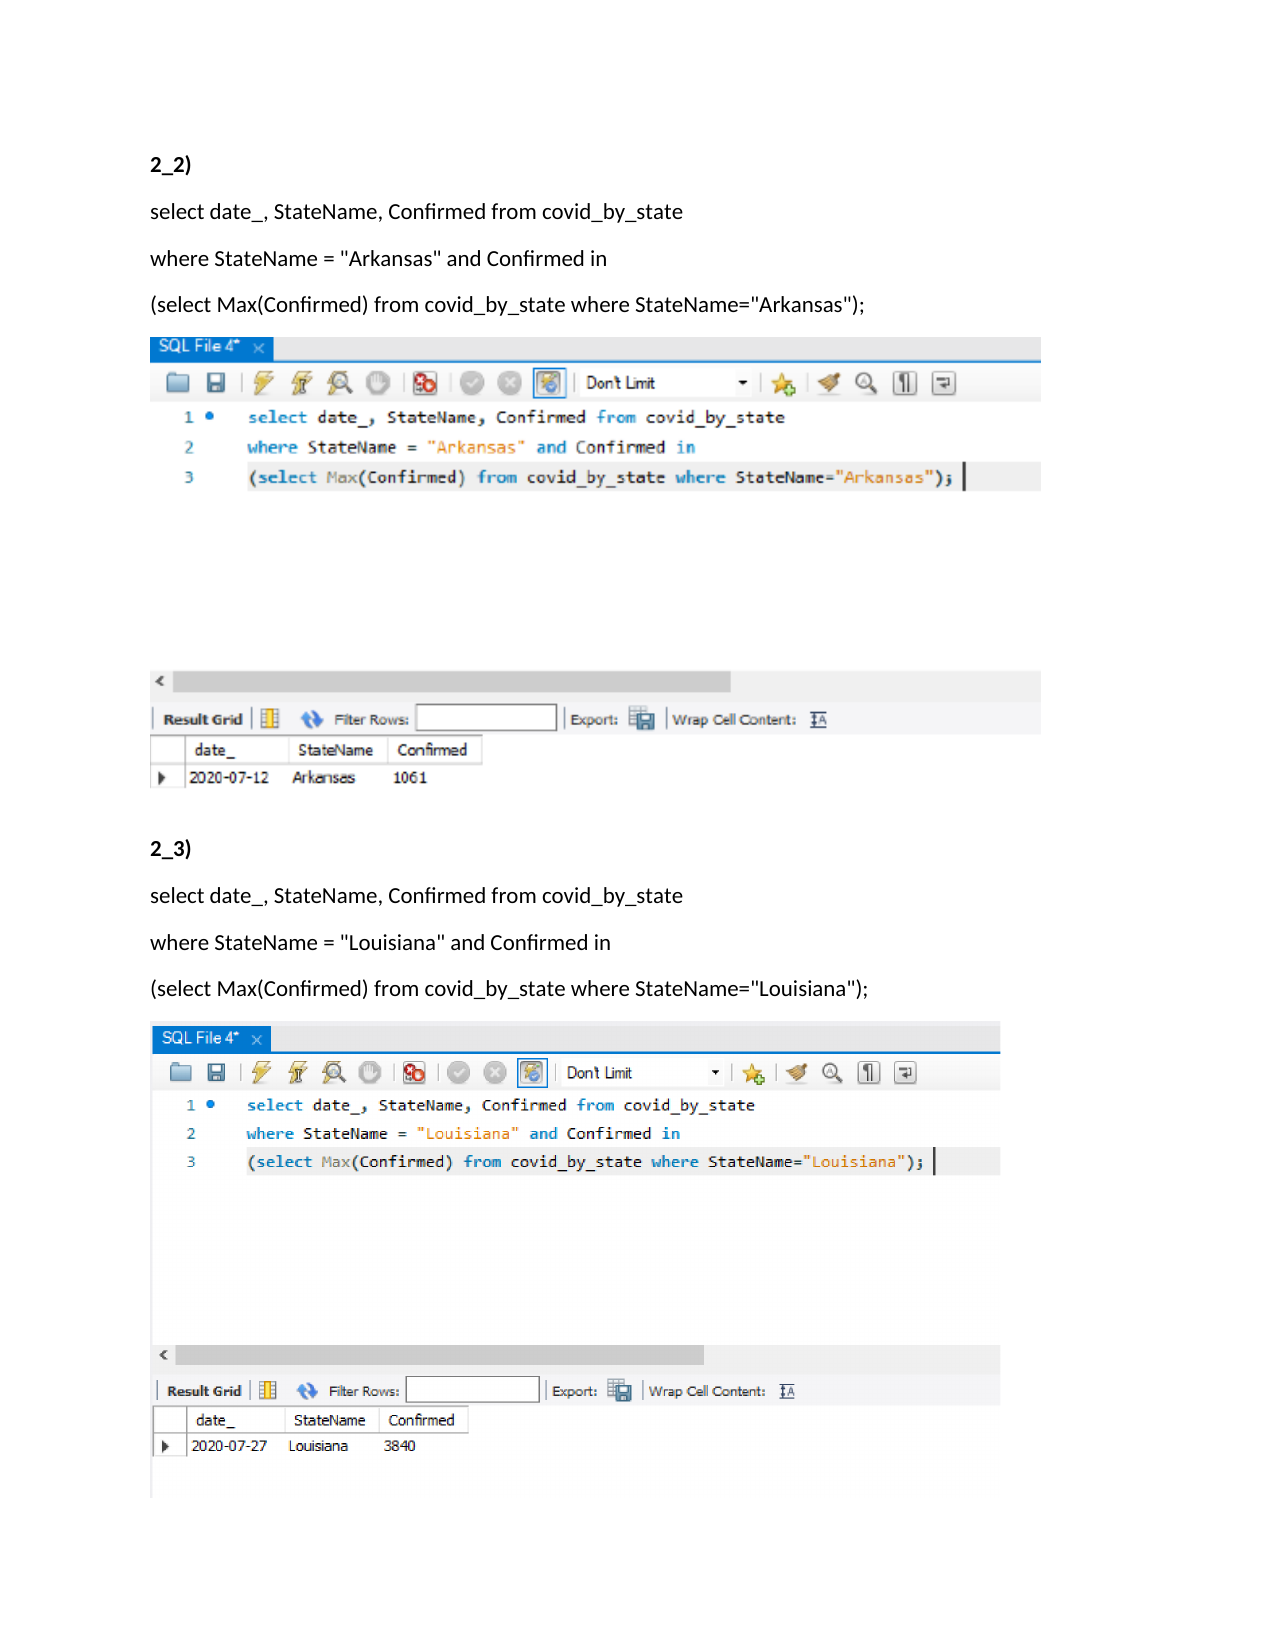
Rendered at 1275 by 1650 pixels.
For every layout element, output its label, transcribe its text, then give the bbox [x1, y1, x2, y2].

text 2_3) [150, 834, 1125, 862]
picture [150, 337, 1041, 816]
text (select Max(Confirmed) from covid_by_state where StateName="Arkansas"); [150, 291, 1125, 319]
text 2_2) [150, 150, 1125, 178]
text (select Max(Confirmed) from covid_by_state where StateName="Louisiana"); [150, 974, 1125, 1003]
text select date_, StateName, Confirmed from covid_by_state [150, 197, 1125, 225]
text where StateName = "Arkansas" and Confirmed in [150, 244, 1125, 272]
text where StateName = "Louisiana" and Confirmed in [150, 928, 1125, 956]
text select date_, StateName, Confirmed from covid_by_state [150, 881, 1125, 909]
picture [150, 1021, 1001, 1498]
